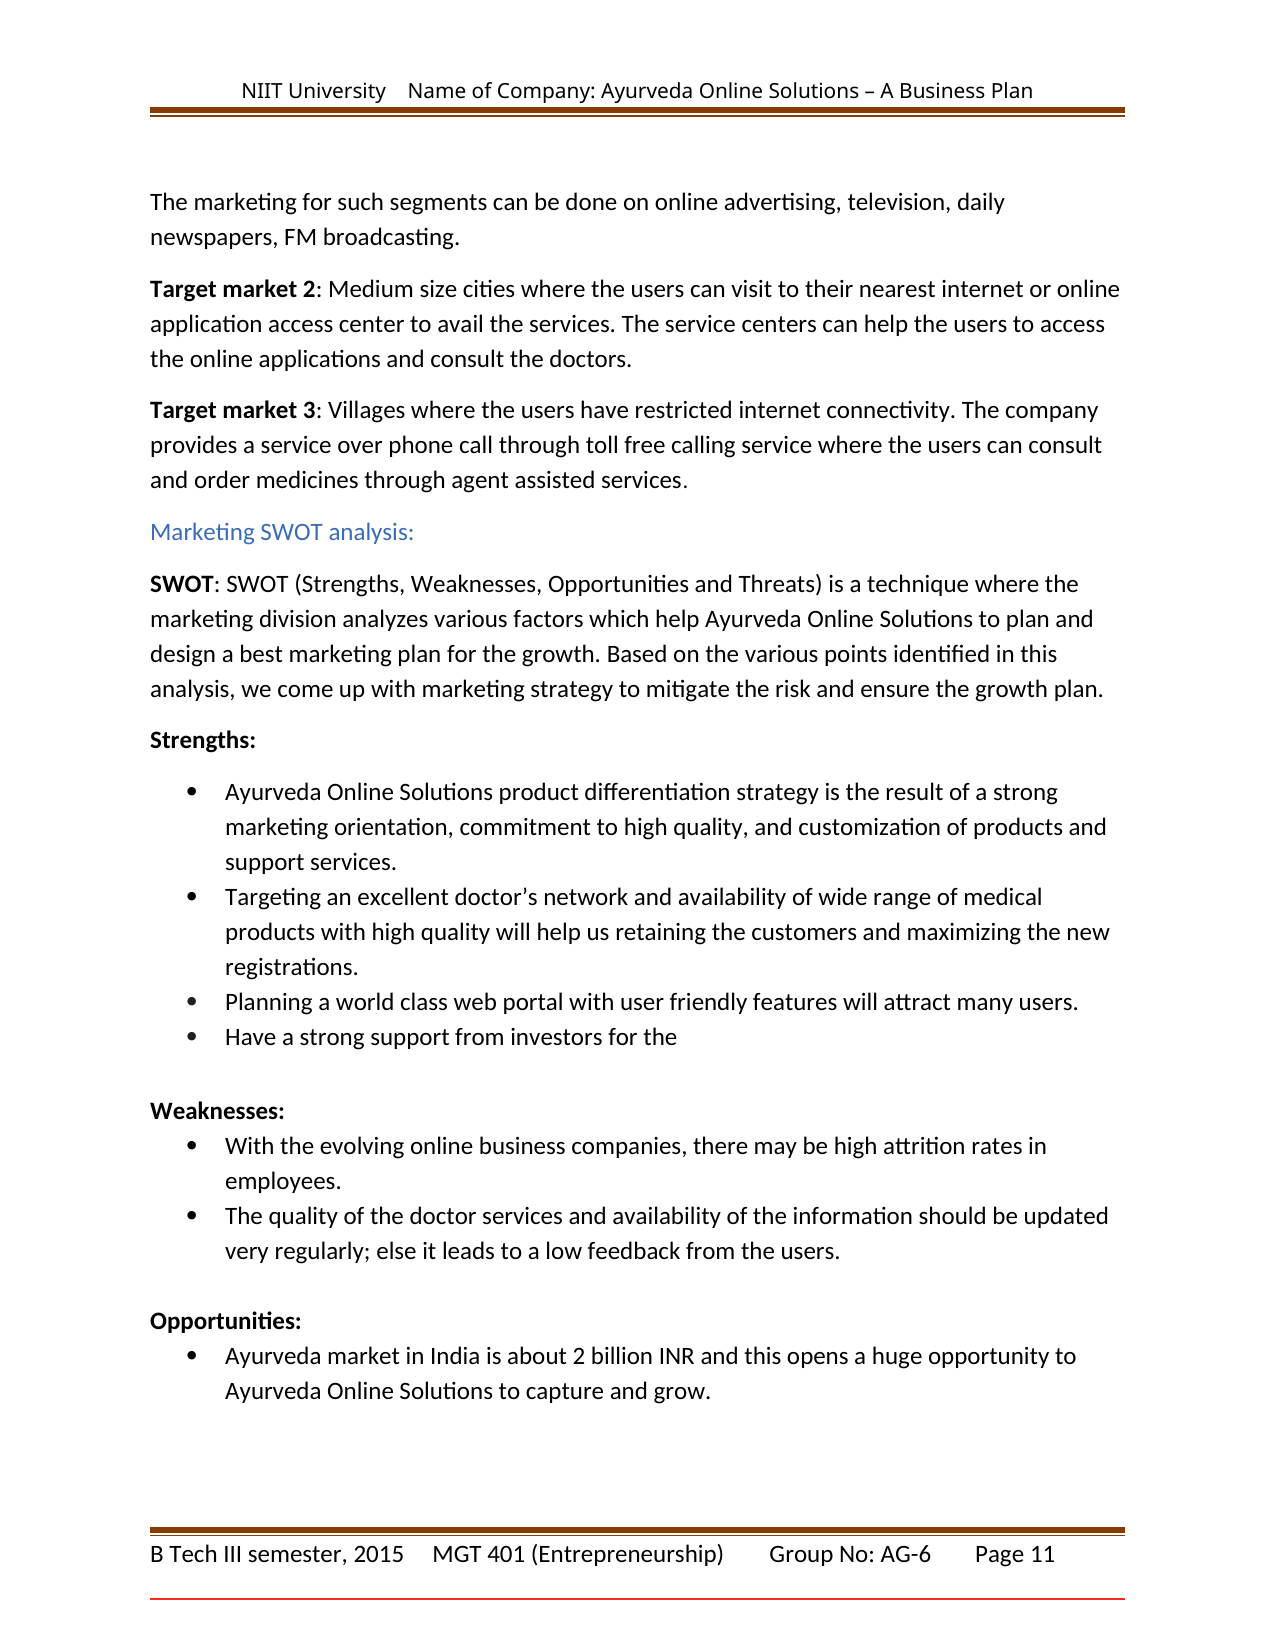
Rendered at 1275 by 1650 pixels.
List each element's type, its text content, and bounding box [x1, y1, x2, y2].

list With the evolving online business companies, there may be high attrition rates in employees. [187, 1130, 1125, 1196]
list Ayurveda Online Solutions product differentiation strategy is the result of a strong marketing orientation, commitment to high quality, and customization of products and support services. [187, 776, 1125, 877]
list Ayurveda market in India is about 2 billion INR and this opens a huge opportunity to Ayurveda Online Solutions to capture and grow. [187, 1340, 1125, 1406]
list Targeting an excellent doctor’s network and availability of wide range of medical products with high quality will help us retaining the customers and maximizing the new registrations. [187, 881, 1125, 982]
text Target market 2: Medium size cities where the users can visit to their nearest internet or online application access center to avail the services. The service centers can help the users to access the online applications and consult the doctors. [150, 273, 1125, 373]
list Planning a world class web portal with user friendly features will attract many users. [187, 986, 1125, 1017]
list The quality of the doctor services and availability of the information should be updated very regularly; else it leads to a low feedback from the users. [187, 1200, 1125, 1266]
text Strengths: [150, 724, 1125, 755]
text Target market 3: Villages where the users have restricted internet connectivity. The company provides a service over phone call through toll free calling service where the users can consult and order medicines through agent assisted services. [150, 394, 1125, 495]
text Marketing SWOT analysis: [150, 516, 1125, 547]
text SWOT: SWOT (Strengths, Weaknesses, Opportunities and Threats) is a technique where the marketing division analyzes various factors which help Ayurveda Online Solutions to plan and design a best marketing plan for the growth. Based on the various points identified in this analysis, we come up with marketing strategy to mitigate the risk and ensure the growth plan. [150, 568, 1125, 703]
list Have a strong support from investors for the [187, 1021, 1125, 1052]
text The marketing for such segments can be done on online advertising, television, daily newspapers, FM broadcasting. [150, 186, 1125, 252]
text Opportunities: [150, 1305, 1125, 1336]
text Weaknesses: [150, 1095, 1125, 1126]
